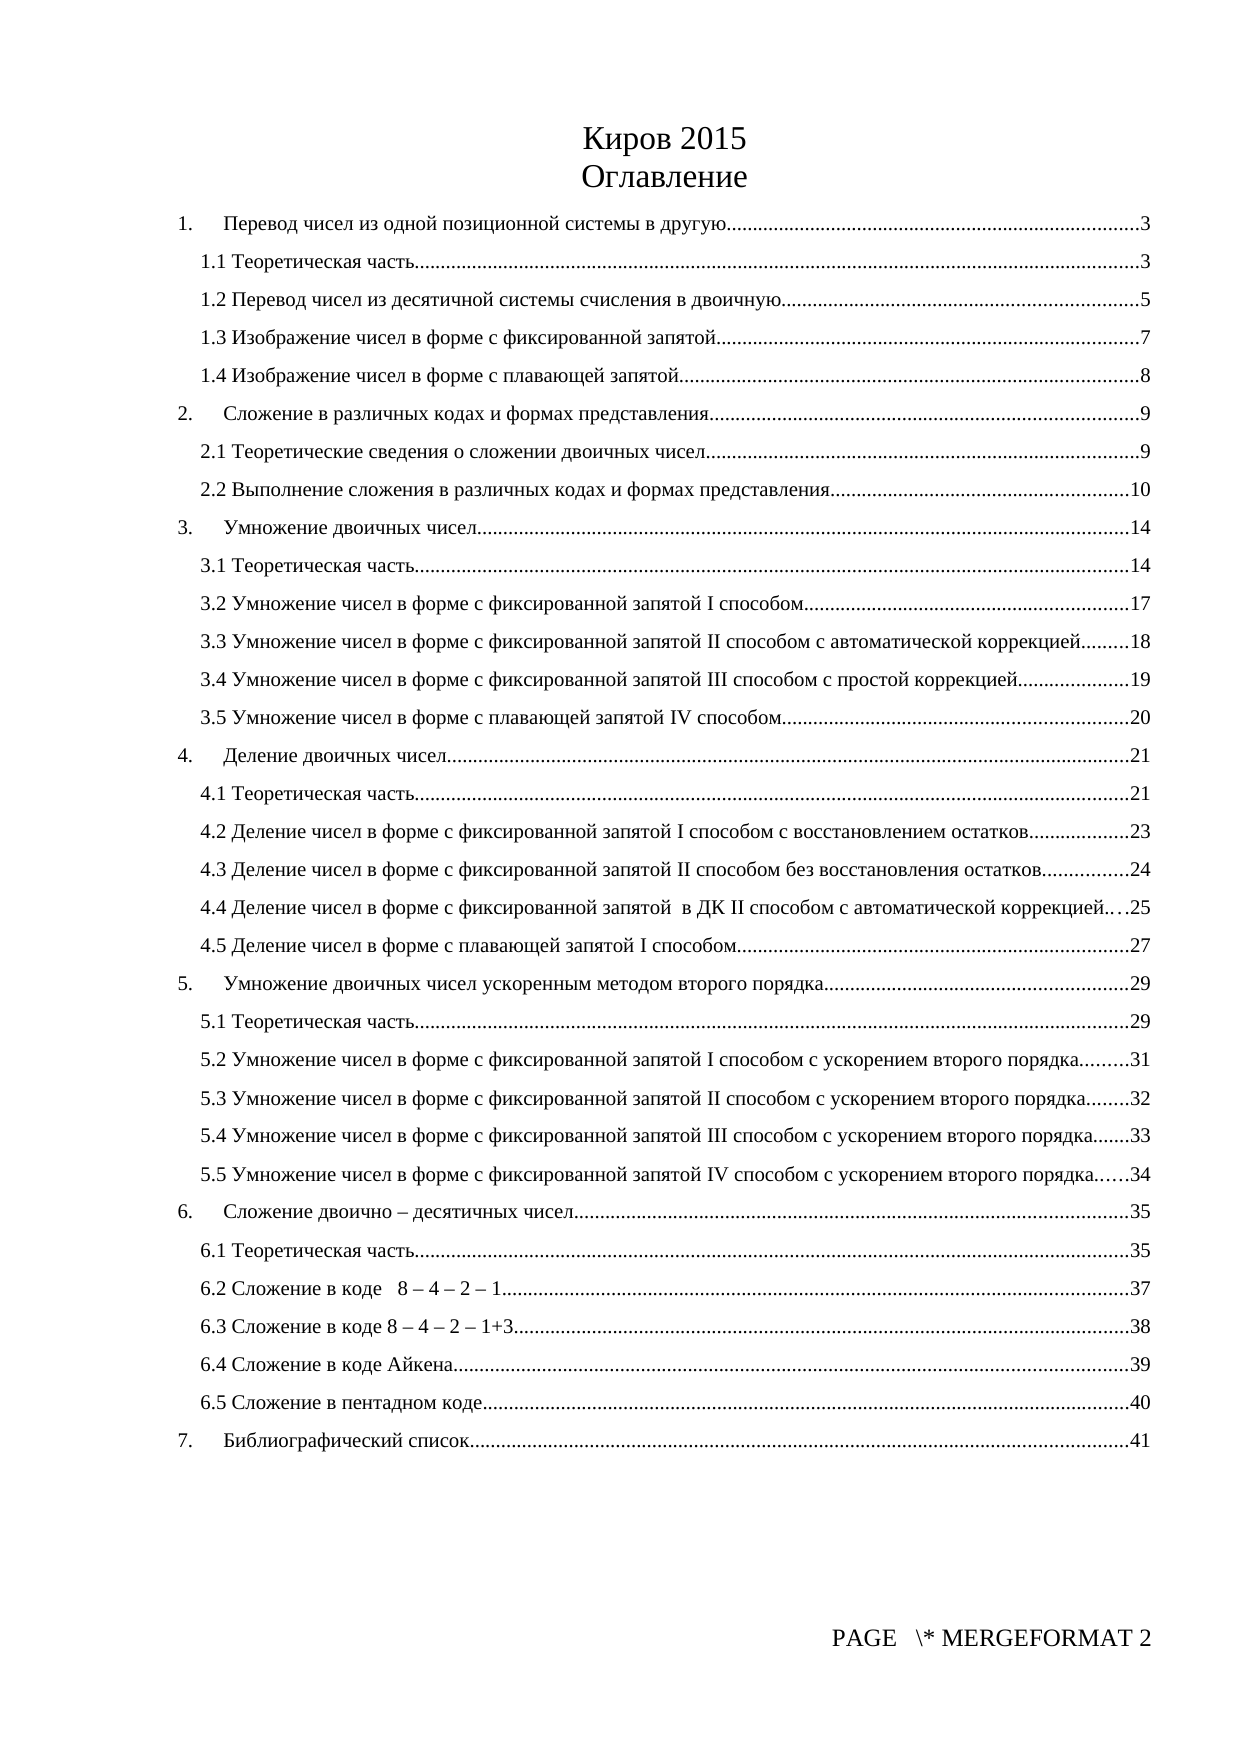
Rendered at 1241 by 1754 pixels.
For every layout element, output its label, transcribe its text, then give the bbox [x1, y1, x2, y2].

text 3.4 Умножение чисел в форме с фиксированной запятой III способом с простой коррекцией 19 [200, 667, 1152, 691]
text 1.1 Теоретическая часть 3 [200, 249, 1152, 273]
text Киров 2015 [177, 118, 1152, 156]
text 3.2 Умножение чисел в форме с фиксированной запятой I способом 17 [200, 591, 1152, 615]
text 4.5 Деление чисел в форме с плавающей запятой I способом 27 [200, 933, 1152, 957]
text 1.3 Изображение чисел в форме с фиксированной запятой 7 [200, 325, 1152, 349]
text 4.2 Деление чисел в форме с фиксированной запятой I способом с восстановлением остатков. 23 [200, 819, 1152, 843]
text 3.1 Теоретическая часть 14 [200, 553, 1152, 577]
text 4.3 Деление чисел в форме с фиксированной запятой II способом без восстановления остатков. 24 [200, 857, 1152, 881]
text 5.5 Умножение чисел в форме с фиксированной запятой IV способом с ускорением второго порядка. 34 [200, 1161, 1152, 1186]
text 6.3 Сложение в коде 8 – 4 – 2 – 1+3 38 [200, 1313, 1152, 1338]
text 5. Умножение двоичных чисел ускоренным методом второго порядка 29 [177, 971, 1152, 995]
text 2.1 Теоретические сведения о сложении двоичных чисел 9 [200, 439, 1152, 463]
text 3. Умножение двоичных чисел 14 [177, 515, 1152, 539]
text Оглавление [177, 156, 1152, 195]
text 5.4 Умножение чисел в форме с фиксированной запятой III способом с ускорением второго порядка. 33 [200, 1123, 1152, 1147]
text 6.2 Сложение в коде 8 – 4 – 2 – 1. 37 [200, 1276, 1152, 1299]
text 4.1 Теоретическая часть 21 [200, 781, 1152, 805]
text 6.1 Теоретическая часть 35 [200, 1237, 1152, 1262]
text 5.2 Умножение чисел в форме с фиксированной запятой I способом с ускорением второго порядка. 31 [200, 1047, 1152, 1071]
text 3.3 Умножение чисел в форме с фиксированной запятой II способом с автоматической коррекцией. 18 [200, 629, 1152, 653]
text 3.5 Умножение чисел в форме с плавающей запятой IV способом 20 [200, 705, 1152, 729]
text 6. Сложение двоично – десятичных чисел 35 [177, 1199, 1152, 1223]
text 4. Деление двоичных чисел 21 [177, 743, 1152, 767]
text 2. Сложение в различных кодах и формах представления 9 [177, 401, 1152, 425]
text 1.2 Перевод чисел из десятичной системы счисления в двоичную 5 [200, 287, 1152, 311]
text 1. Перевод чисел из одной позиционной системы в другую 3 [177, 211, 1152, 235]
text 5.1 Теоретическая часть 29 [200, 1009, 1152, 1033]
text 6.4 Сложение в коде Айкена 39 [200, 1352, 1152, 1376]
text 7. Библиографический список 41 [177, 1428, 1152, 1452]
text 4.4 Деление чисел в форме с фиксированной запятой в ДК II способом с автоматической коррекцией. 25 [200, 895, 1152, 919]
text 6.5 Сложение в пентадном коде 40 [200, 1389, 1152, 1414]
text 5.3 Умножение чисел в форме с фиксированной запятой II способом с ускорением второго порядка. 32 [200, 1085, 1152, 1109]
text 1.4 Изображение чисел в форме с плавающей запятой 8 [200, 363, 1152, 387]
text 2.2 Выполнение сложения в различных кодах и формах представления 10 [200, 477, 1152, 501]
